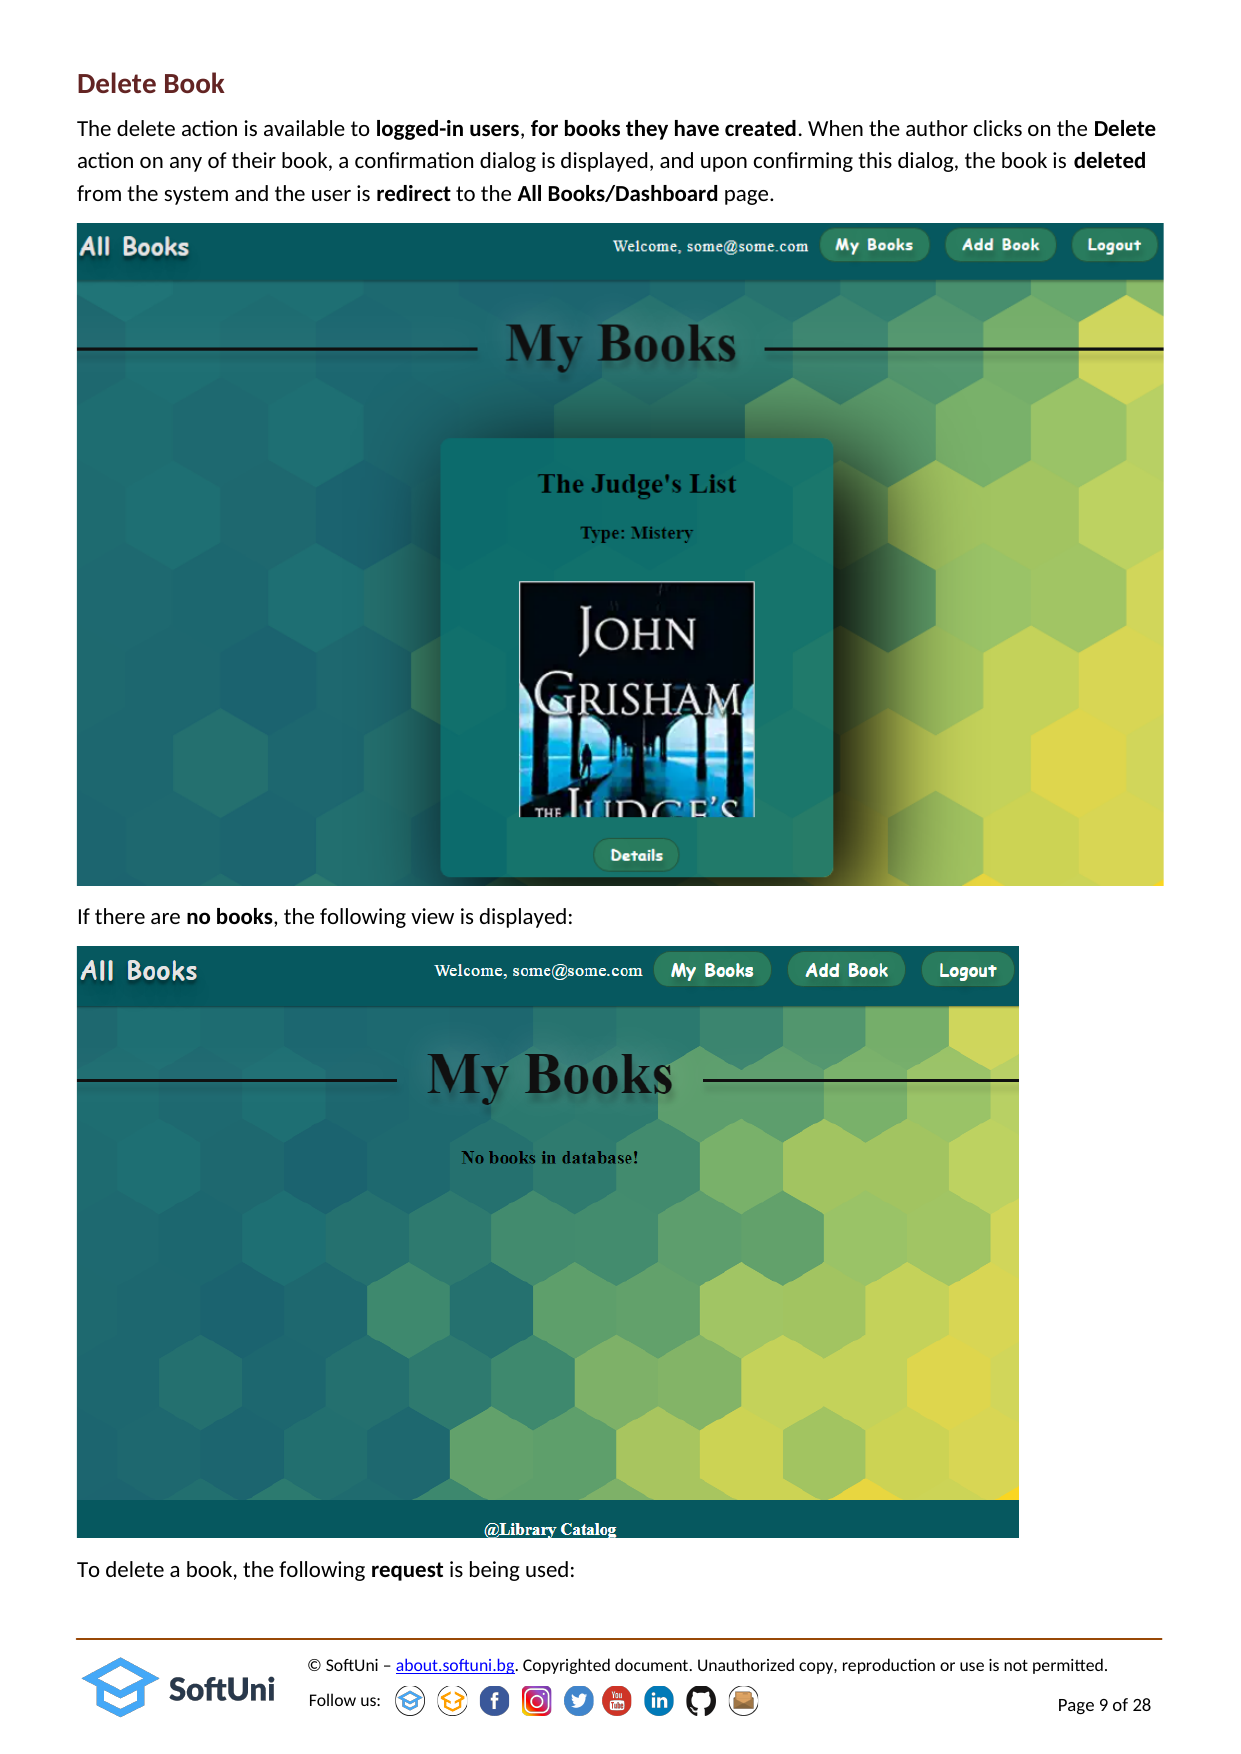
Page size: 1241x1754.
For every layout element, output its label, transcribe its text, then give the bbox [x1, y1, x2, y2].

subtitle Delete Book [77, 65, 1163, 101]
picture [479, 1686, 510, 1716]
picture [522, 1686, 552, 1716]
picture [75, 1651, 281, 1723]
text If there are no books, the following view is displayed: [77, 902, 1163, 930]
picture [437, 1686, 468, 1716]
text To delete a book, the following request is being used: [77, 1555, 1163, 1583]
picture [686, 1686, 716, 1716]
text The delete action is available to logged-in users, for books they have created. When the author clicks on the Delete action on any of their book, a confirmation dialog is displayed, and upon confirming this dialog, the book is deleted from the system and the user is redirect to the All Books/Dashboard page. [77, 114, 1163, 207]
picture [665, 1707, 674, 1716]
picture [658, 1698, 667, 1707]
picture [644, 1707, 653, 1716]
picture [728, 1686, 759, 1716]
picture [602, 1686, 632, 1716]
picture [644, 1686, 651, 1694]
picture [564, 1686, 594, 1716]
picture [76, 223, 1164, 886]
picture [76, 946, 1019, 1538]
picture [667, 1686, 674, 1694]
picture [395, 1686, 425, 1716]
